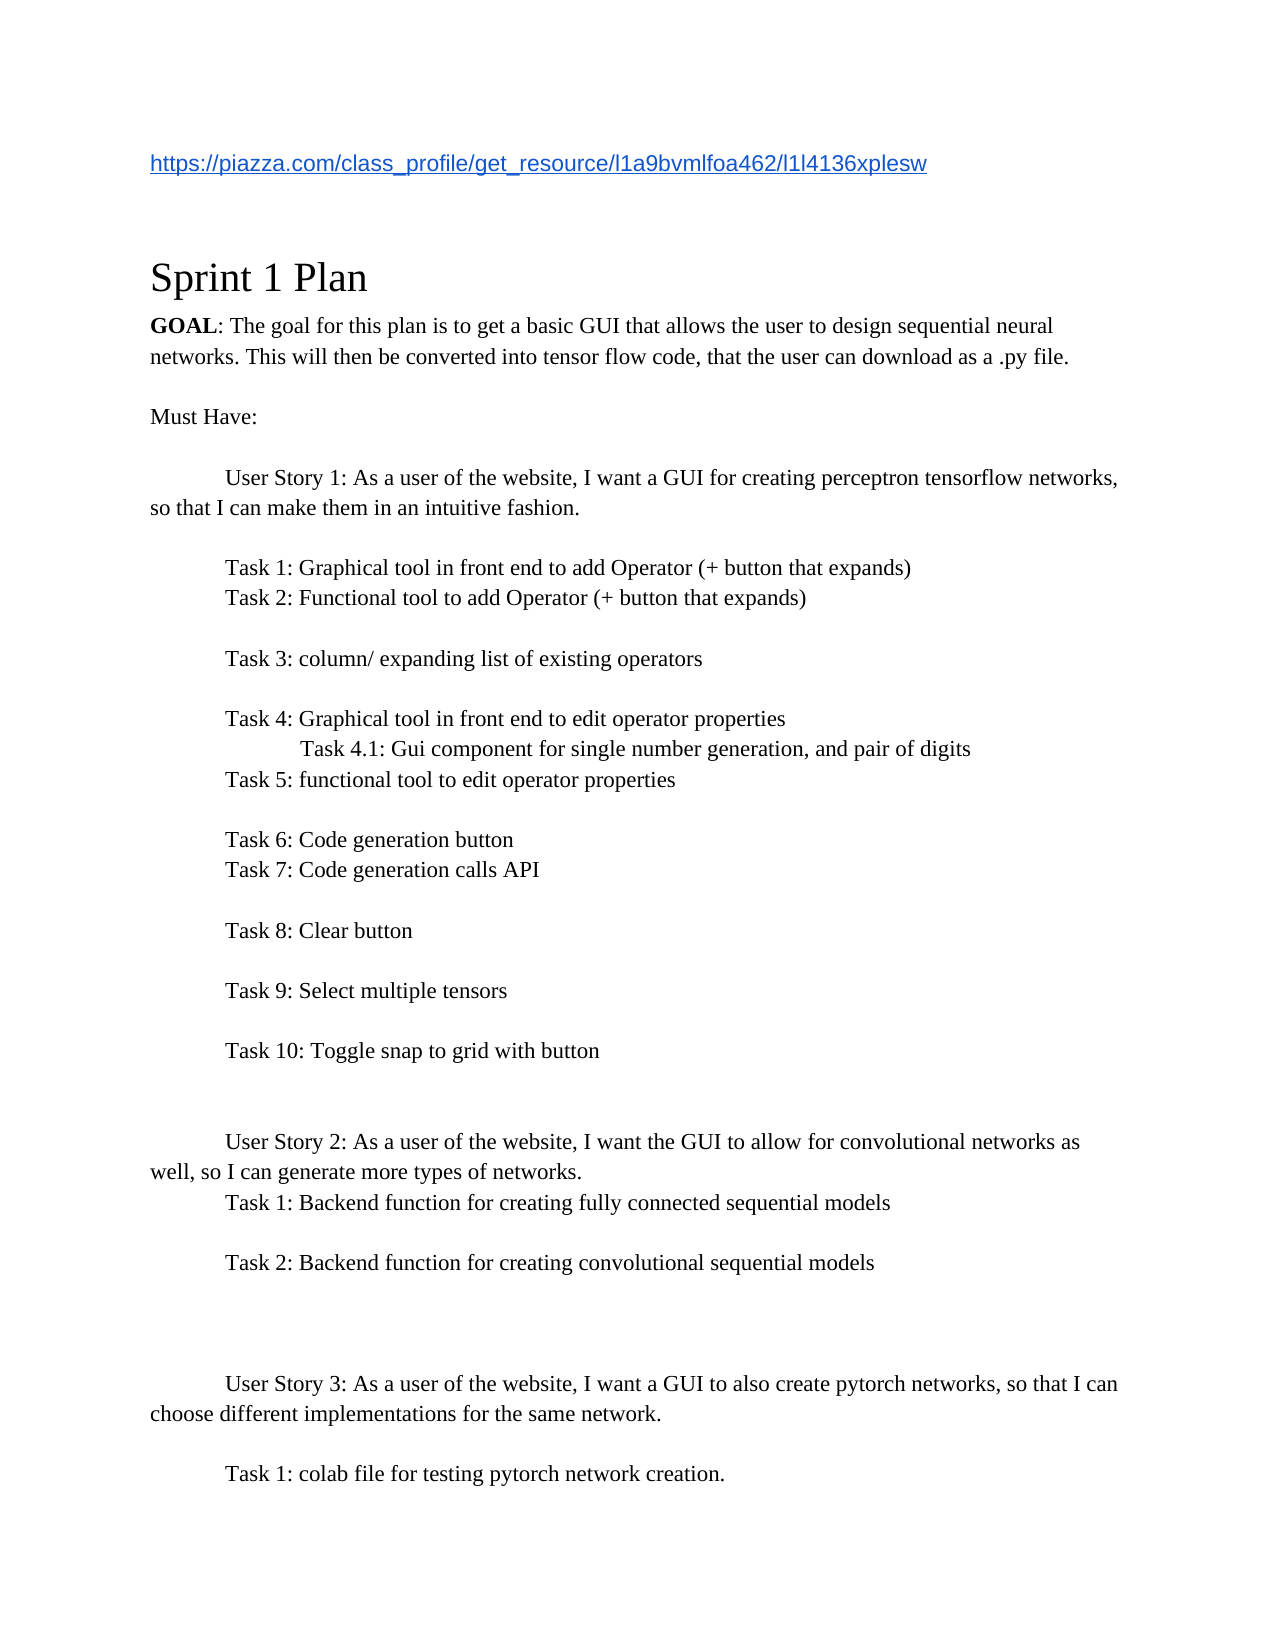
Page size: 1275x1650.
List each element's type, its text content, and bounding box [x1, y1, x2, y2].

text Task 4.1: Gui component for single number generation, and pair of digits [225, 735, 1125, 762]
text GOAL: The goal for this plan is to get a basic GUI that allows the user to design sequential neural networks. This will then be converted into tensor flow code, that the user can download as a .py file. [150, 312, 1125, 369]
text Task 2: Functional tool to add Operator (+ button that expands) [150, 584, 1125, 611]
text Task 8: Clear button [150, 917, 1125, 943]
text Task 4: Graphical tool in front end to edit operator properties [150, 705, 1125, 732]
text Must Have: [150, 403, 1125, 429]
text Task 9: Select multiple tensors [150, 977, 1125, 1003]
text Task 6: Code generation button [150, 826, 1125, 852]
text Task 7: Code generation calls API [150, 856, 1125, 883]
subtitle Sprint 1 Plan [150, 252, 1125, 300]
text User Story 1: As a user of the website, I want a GUI for creating perceptron tensorflow networks, so that I can make them in an intuitive fashion. [150, 463, 1125, 520]
text Task 10: Toggle snap to grid with button [150, 1037, 1125, 1064]
text https://piazza.com/class_profile/get_resource/l1a9bvmlfoa462/l1l4136xplesw [150, 150, 1125, 176]
text Task 5: functional tool to edit operator properties [150, 766, 1125, 792]
text Task 3: column/ expanding list of existing operators [150, 645, 1125, 671]
text User Story 2: As a user of the website, I want the GUI to allow for convolutional networks as well, so I can generate more types of networks. [150, 1128, 1125, 1185]
text Task 1: Backend function for creating fully connected sequential models [150, 1188, 1125, 1215]
text User Story 3: As a user of the website, I want a GUI to also create pytorch networks, so that I can choose different implementations for the same network. [150, 1370, 1125, 1426]
text Task 1: Graphical tool in front end to add Operator (+ button that expands) [150, 554, 1125, 581]
text Task 2: Backend function for creating convolutional sequential models [150, 1249, 1125, 1275]
text Task 1: colab file for testing pytorch network creation. [150, 1460, 1125, 1487]
